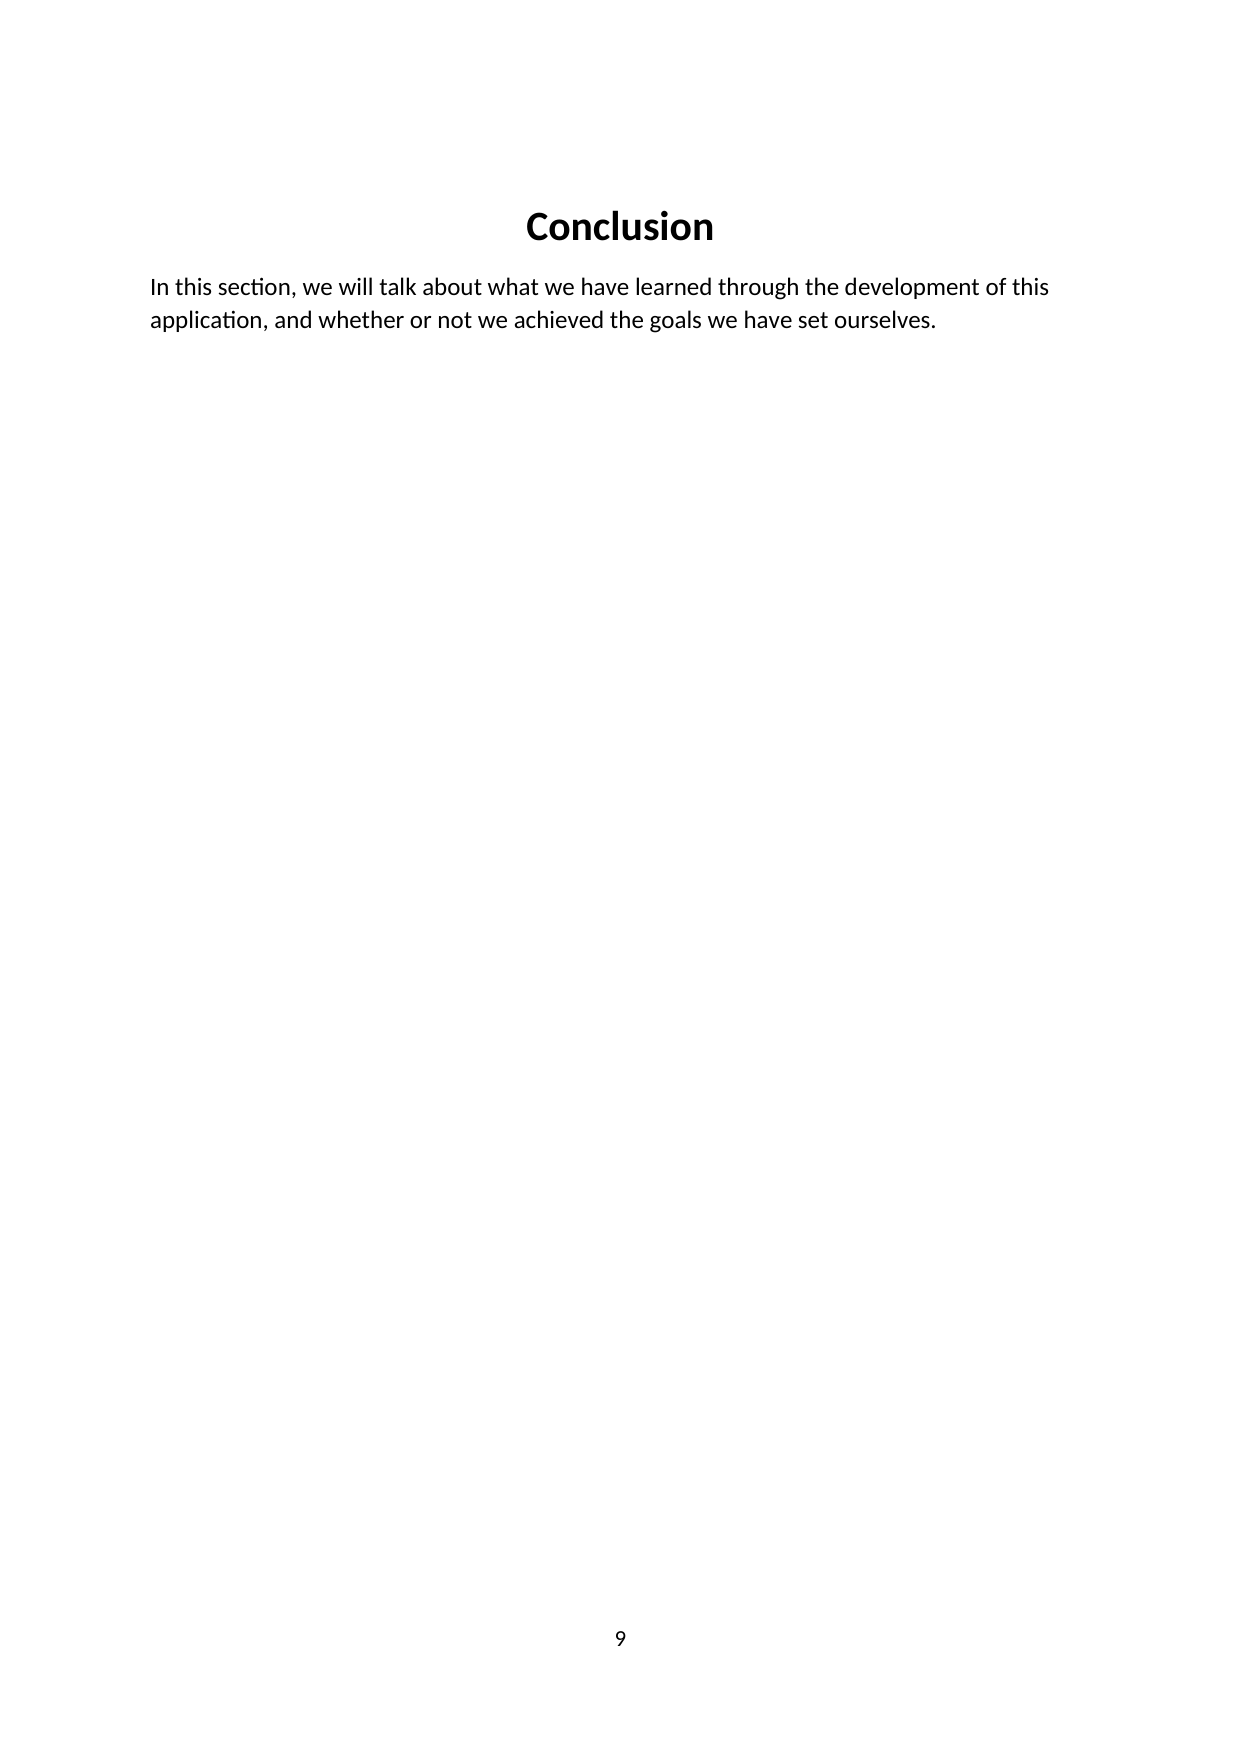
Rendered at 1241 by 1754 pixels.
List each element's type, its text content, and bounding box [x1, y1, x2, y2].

text Conclusion [150, 199, 1090, 250]
text In this section, we will talk about what we have learned through the development of this application, and whether or not we achieved the goals we have set ourselves. [150, 271, 1090, 334]
